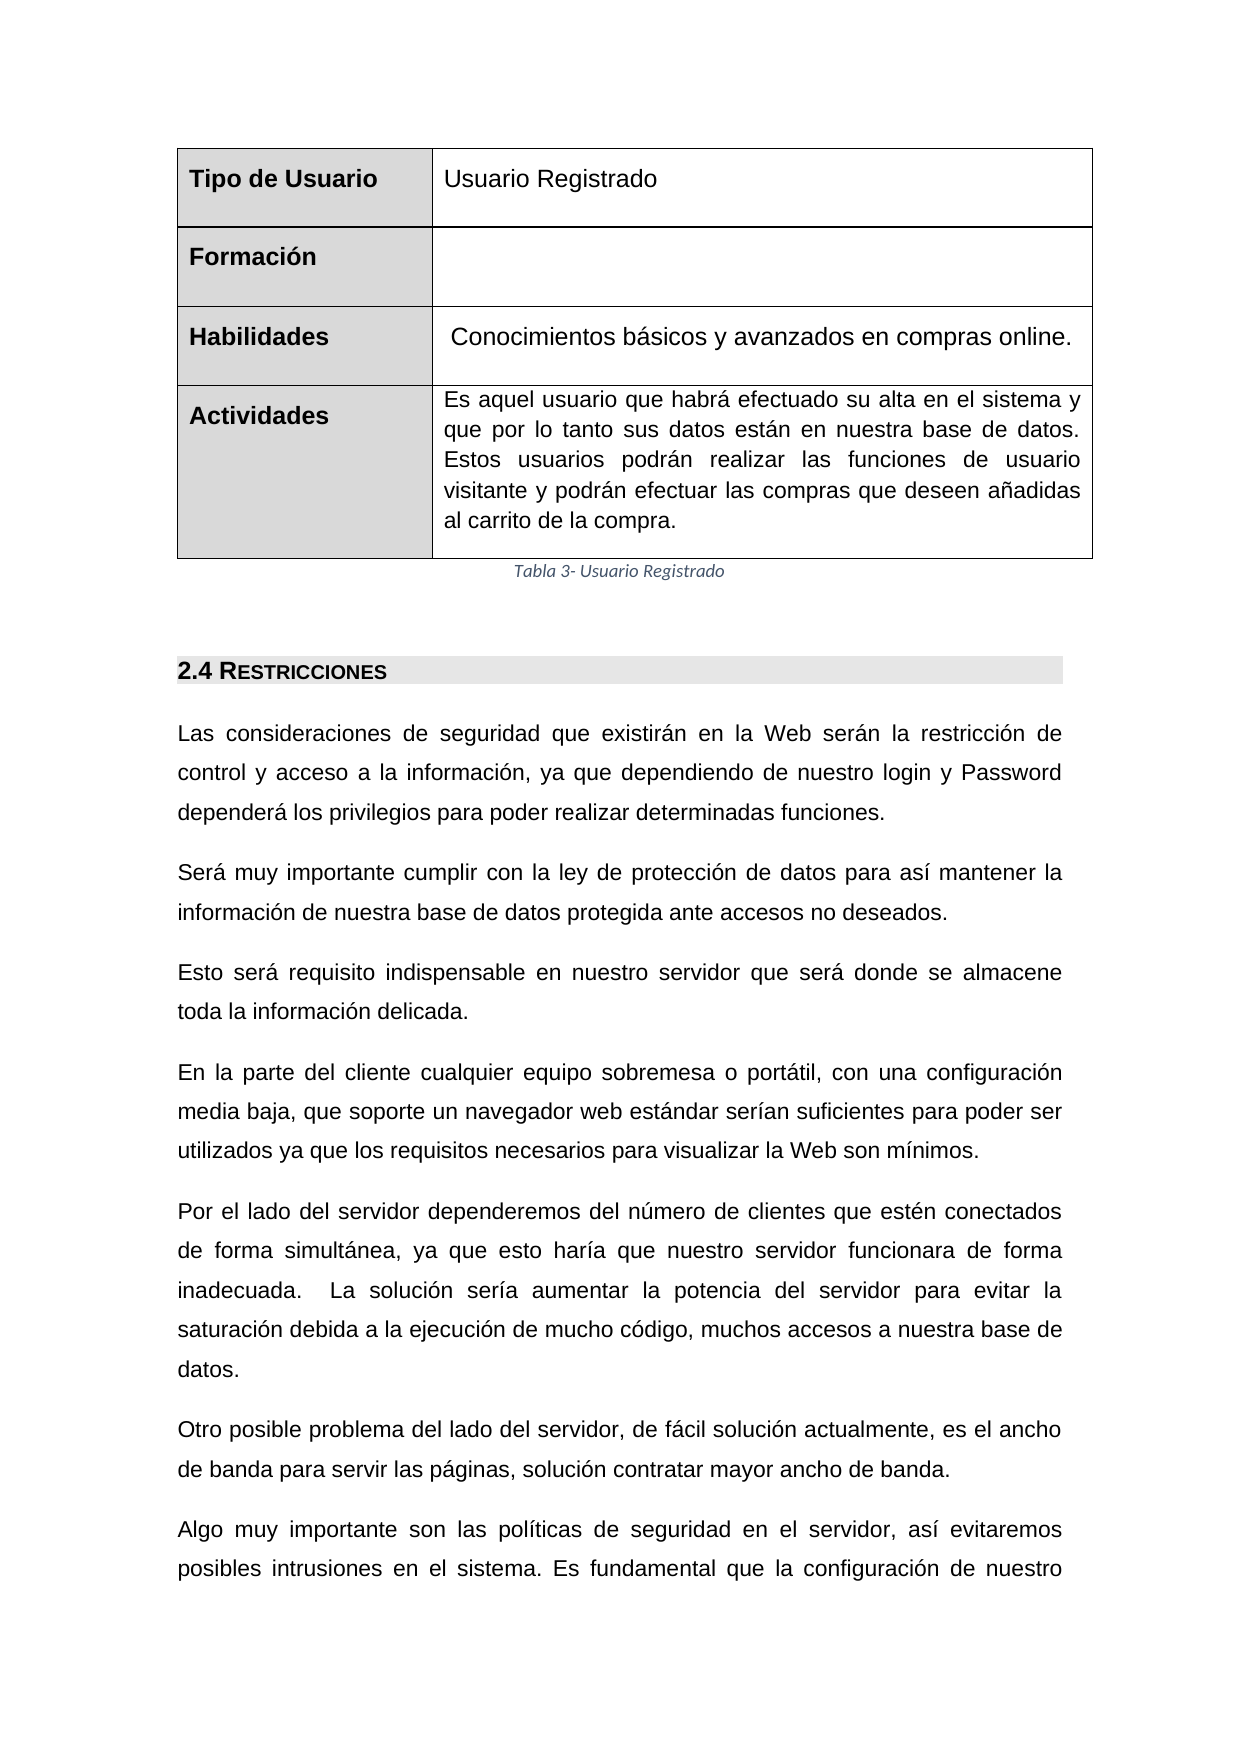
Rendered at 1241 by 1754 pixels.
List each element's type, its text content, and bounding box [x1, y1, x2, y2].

text Las consideraciones de seguridad que existirán en la Web serán la restricción de control y acceso a la información, ya que dependiendo de nuestro login y Password dependerá los privilegios para poder realizar determinadas funciones. [177, 720, 1063, 825]
table_header Usuario Registrado [433, 149, 1092, 226]
table_cell Actividades [178, 386, 432, 558]
text 2.4 Restricciones [177, 656, 1063, 684]
table_cell Conocimientos básicos y avanzados en compras online. [433, 307, 1092, 385]
table_header Tipo de Usuario [178, 149, 432, 226]
table_cell Es aquel usuario que habrá efectuado su alta en el sistema y que por lo tanto sus datos están en nuestra base de datos. Estos usuarios podrán realizar las funciones de usuario visitante y podrán efectuar las compras que deseen añadidas al carrito de la compra. [433, 386, 1092, 558]
table_cell Habilidades [178, 307, 432, 385]
text Tabla 3- Usuario Registrado [177, 559, 1063, 582]
text Será muy importante cumplir con la ley de protección de datos para así mantener la información de nuestra base de datos protegida ante accesos no deseados. [177, 859, 1063, 925]
text Esto será requisito indispensable en nuestro servidor que será donde se almacene toda la información delicada. [177, 959, 1063, 1024]
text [177, 1516, 1063, 1582]
text Otro posible problema del lado del servidor, de fácil solución actualmente, es el ancho de banda para servir las páginas, solución contratar mayor ancho de banda. [177, 1416, 1063, 1482]
text Por el lado del servidor dependeremos del número de clientes que estén conectados de forma simultánea, ya que esto haría que nuestro servidor funcionara de forma inadecuada. La solución sería aumentar la potencia del servidor para evitar la saturación debida a la ejecución de mucho código, muchos accesos a nuestra base de datos. [177, 1198, 1063, 1382]
table_cell Formación [178, 228, 432, 306]
text En la parte del cliente cualquier equipo sobremesa o portátil, con una configuración media baja, que soporte un navegador web estándar serían suficientes para poder ser utilizados ya que los requisitos necesarios para visualizar la Web son mínimos. [177, 1058, 1063, 1164]
table_cell [433, 228, 1092, 306]
